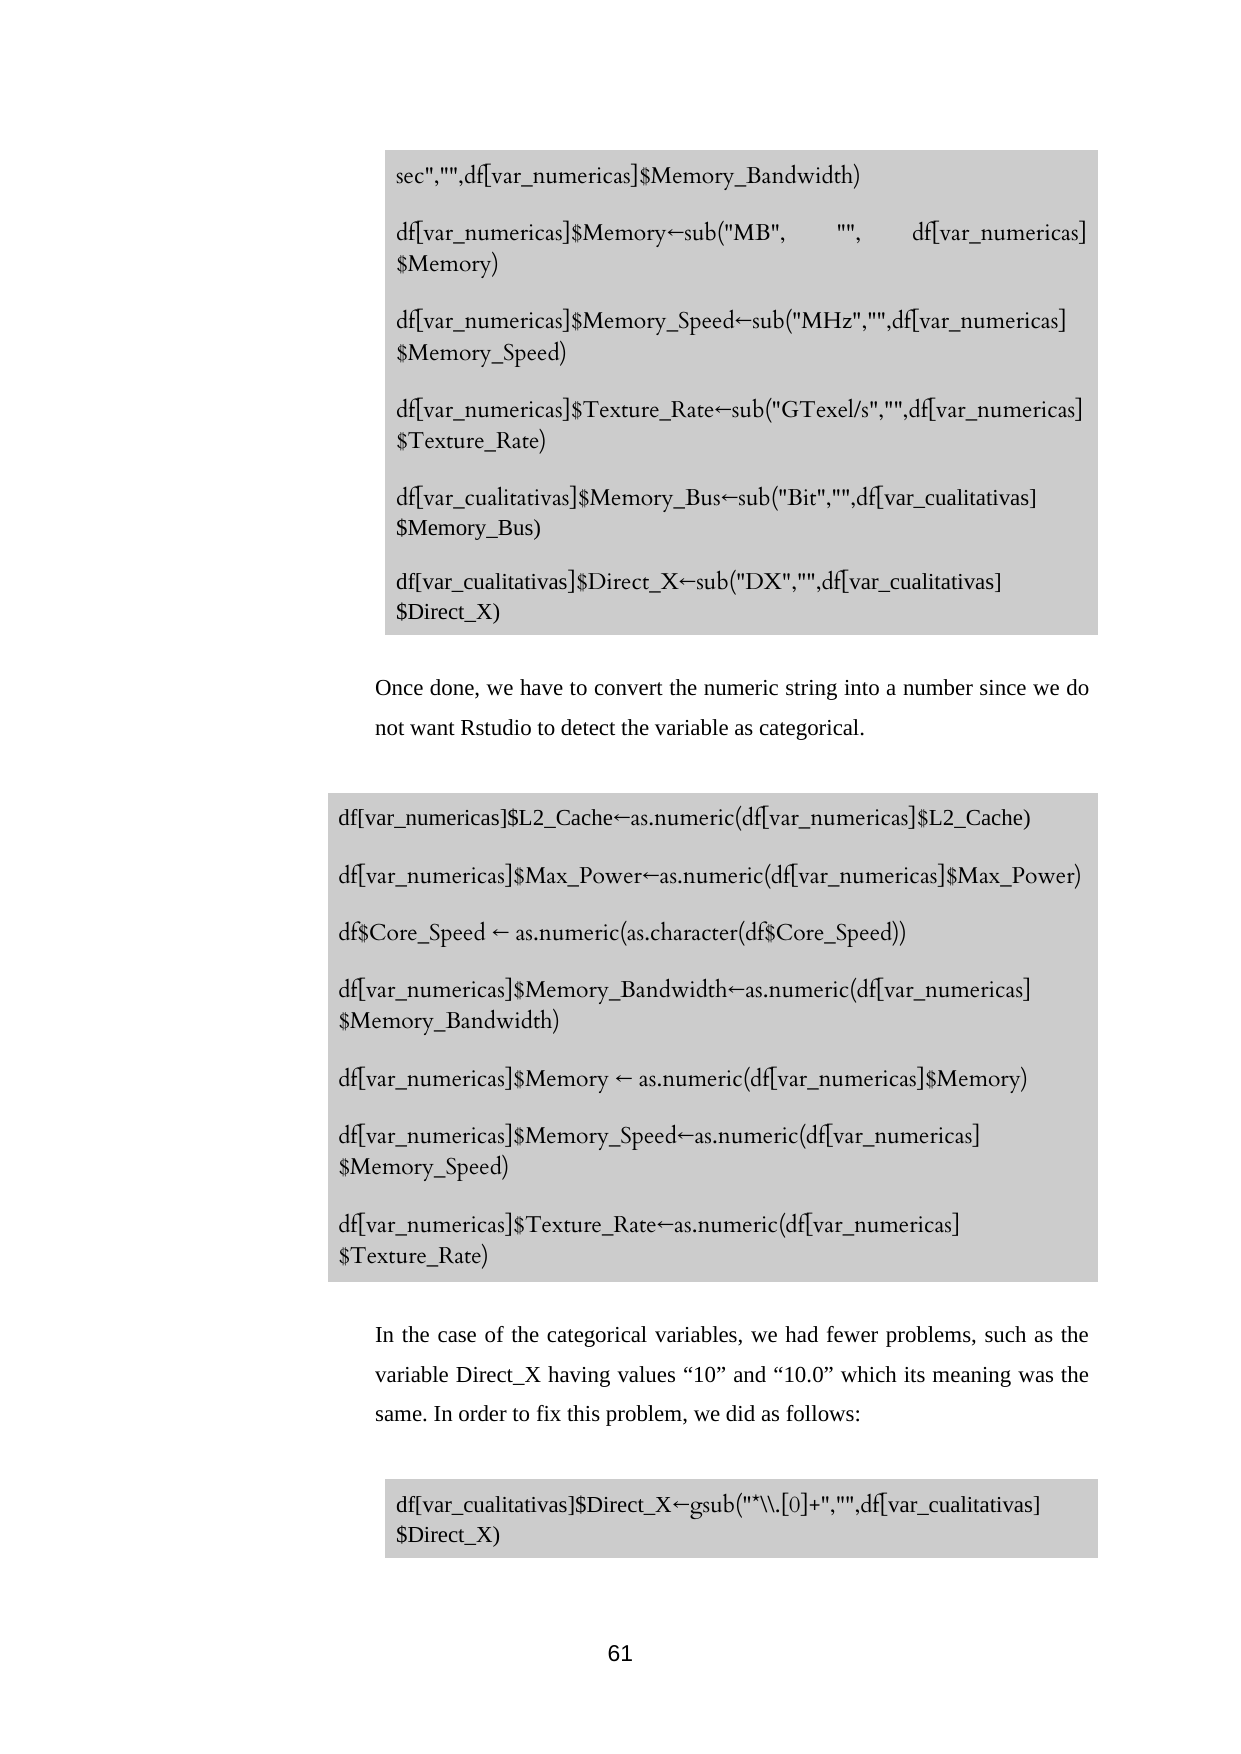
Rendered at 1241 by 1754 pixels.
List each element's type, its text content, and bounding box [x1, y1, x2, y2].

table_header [385, 150, 1098, 635]
text In the case of the categorical variables, we had fewer problems, such as the variable Direct_X having values “10” and “10.0” which its meaning was the same. In order to fix this problem, we did as follows: [375, 1321, 1090, 1427]
table_header df[var_cualitativas]$Direct_X←gsub("*\\.[0]+","",df[var_cualitativas]$Direct_X) [385, 1479, 1098, 1558]
table_header df[var_numericas]$L2_Cache←as.numeric(df[var_numericas]$L2_Cache) df[var_numericas]$Max_Power←as.numeric(df[var_numericas]$Max_Power) df$Core_Speed ← as.numeric(as.character(df$Core_Speed)) df[var_numericas]$Memory_Bandwidth←as.numeric(df[var_numericas]$Memory_Bandwidth) df[var_numericas]$Memory ← as.numeric(df[var_numericas]$Memory) df[var_numericas]$Memory_Speed←as.numeric(df[var_numericas]$Memory_Speed) df[var_numericas]$Texture_Rate←as.numeric(df[var_numericas]$Texture_Rate) [328, 793, 1098, 1282]
text Once done, we have to convert the numeric string into a number since we do not want Rstudio to detect the variable as categorical. [375, 674, 1090, 740]
